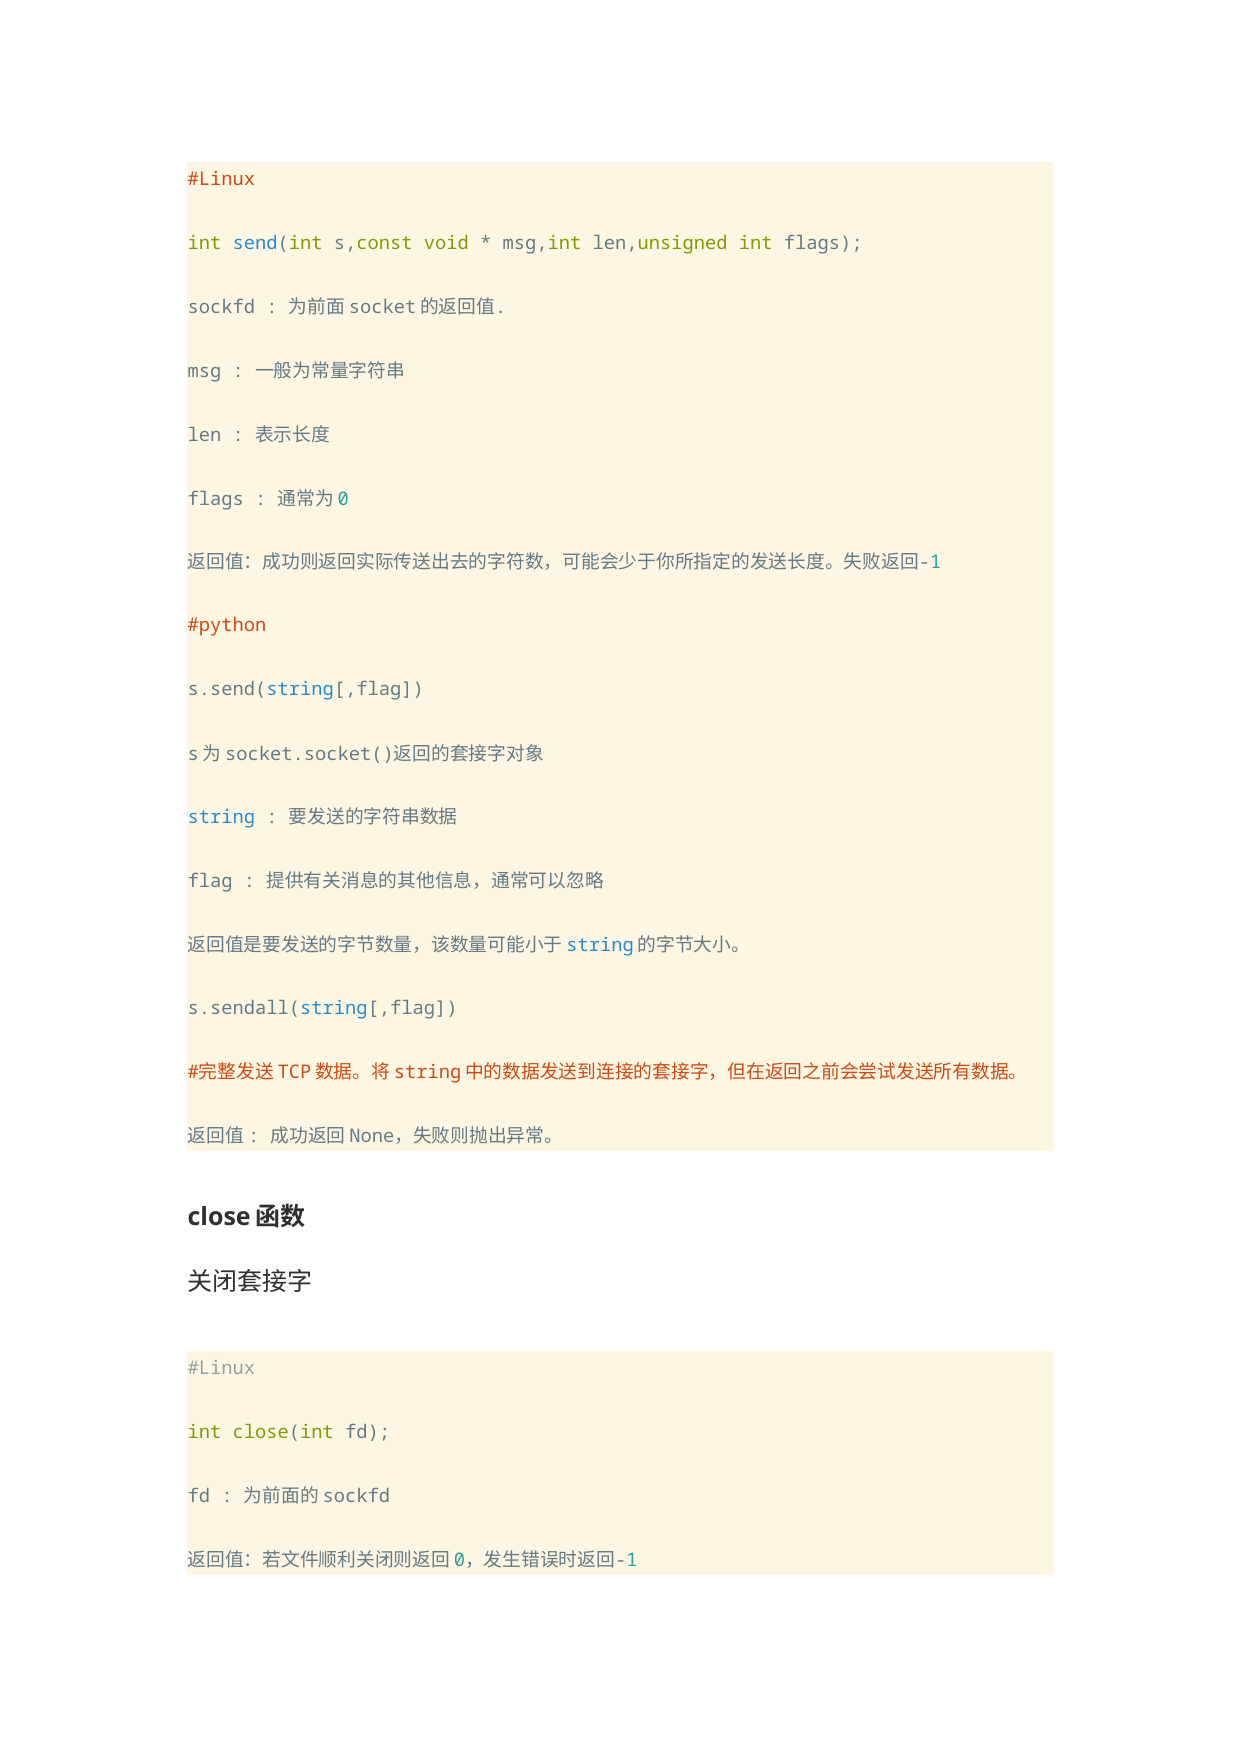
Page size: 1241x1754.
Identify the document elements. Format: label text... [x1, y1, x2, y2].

text int send(int s,const void * msg,int len,unsigned int flags); [187, 226, 1053, 258]
text string : 要发送的字符串数据 [187, 799, 1053, 832]
text s为socket.socket()返回的套接字对象 [187, 736, 1053, 768]
text sockfd : 为前面socket的返回值. [187, 289, 1053, 322]
text len : 表示长度 [187, 417, 1053, 449]
text msg : 一般为常量字符串 [187, 353, 1053, 386]
text fd : 为前面的sockfd [187, 1478, 1053, 1511]
text #Linux [187, 162, 1053, 194]
text int close(int fd); [187, 1415, 1053, 1447]
text #Linux [187, 1351, 1053, 1383]
text 返回值：成功则返回实际传送出去的字符数，可能会少于你所指定的发送长度。失败返回-1 [187, 544, 1053, 577]
text #python [187, 608, 1053, 641]
text 返回值是要发送的字节数量，该数量可能小于string的字节大小。 [187, 927, 1053, 959]
text close函数 关闭套接字 [187, 1182, 1053, 1312]
text flag : 提供有关消息的其他信息，通常可以忽略 [187, 863, 1053, 896]
text #完整发送TCP数据。将string中的数据发送到连接的套接字，但在返回之前会尝试发送所有数据。 [187, 1054, 1053, 1087]
text s.sendall(string[,flag]) [187, 991, 1053, 1023]
text s.send(string[,flag]) [187, 672, 1053, 704]
text 返回值：若文件顺利关闭则返回0，发生错误时返回-1 [187, 1542, 1053, 1575]
text flags : 通常为0 [187, 481, 1053, 513]
text 返回值 : 成功返回None，失败则抛出异常。 [187, 1118, 1053, 1151]
